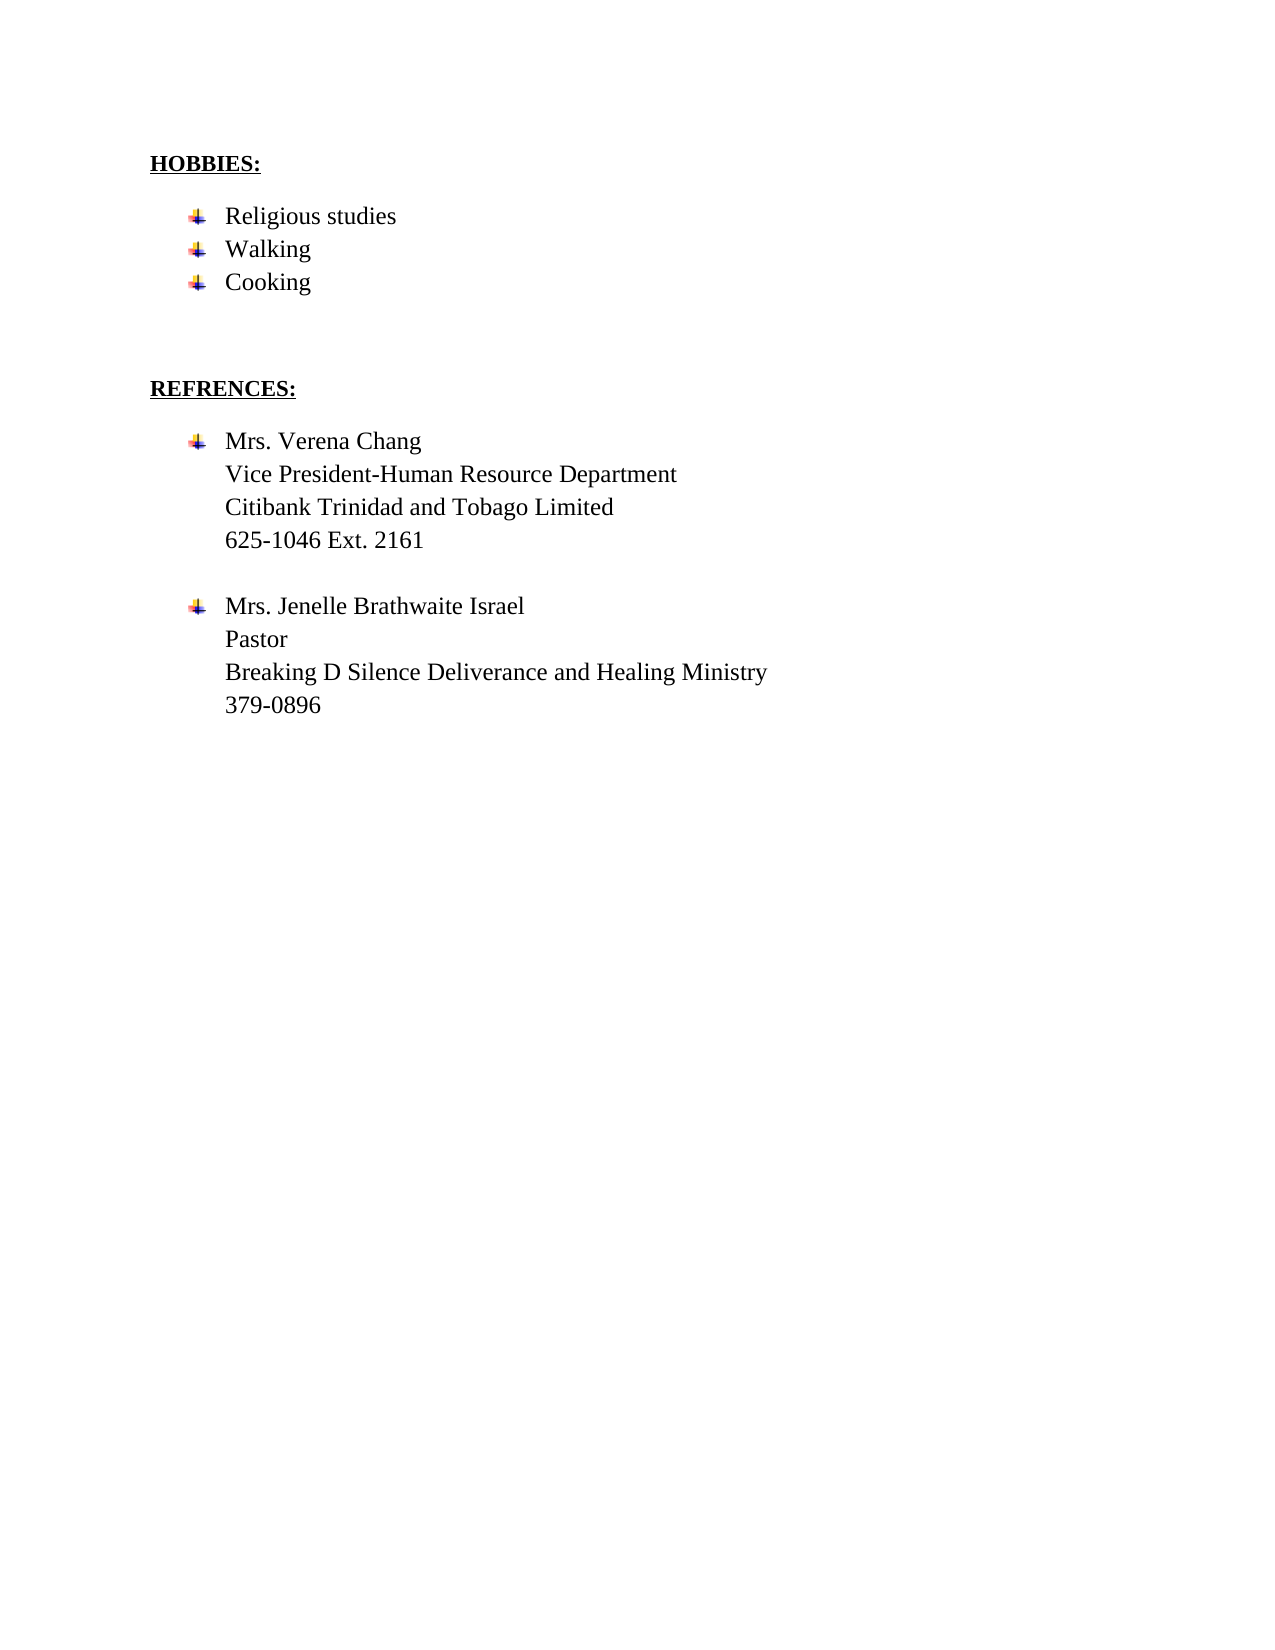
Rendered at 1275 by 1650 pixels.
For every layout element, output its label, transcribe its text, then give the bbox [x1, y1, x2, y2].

list 379-0896 [225, 690, 1125, 719]
picture [188, 273, 206, 291]
list Mrs. Jenelle Brathwaite Israel [187, 591, 1125, 620]
picture [188, 240, 206, 258]
picture [188, 597, 206, 615]
picture [188, 432, 206, 450]
list Cooking [187, 267, 1125, 296]
list Pastor [225, 624, 1125, 653]
text REFRENCES: [150, 375, 1125, 401]
list Mrs. Verena Chang [187, 426, 1125, 454]
text HOBBIES: [150, 150, 1125, 176]
list 625-1046 Ext. 2161 [225, 525, 1125, 554]
list Breaking D Silence Deliverance and Healing Ministry [225, 657, 1125, 686]
list Religious studies [187, 201, 1125, 230]
list Vice President-Human Resource Department [225, 459, 1125, 488]
list Citibank Trinidad and Tobago Limited [225, 492, 1125, 521]
picture [188, 207, 206, 225]
list Walking [187, 234, 1125, 263]
